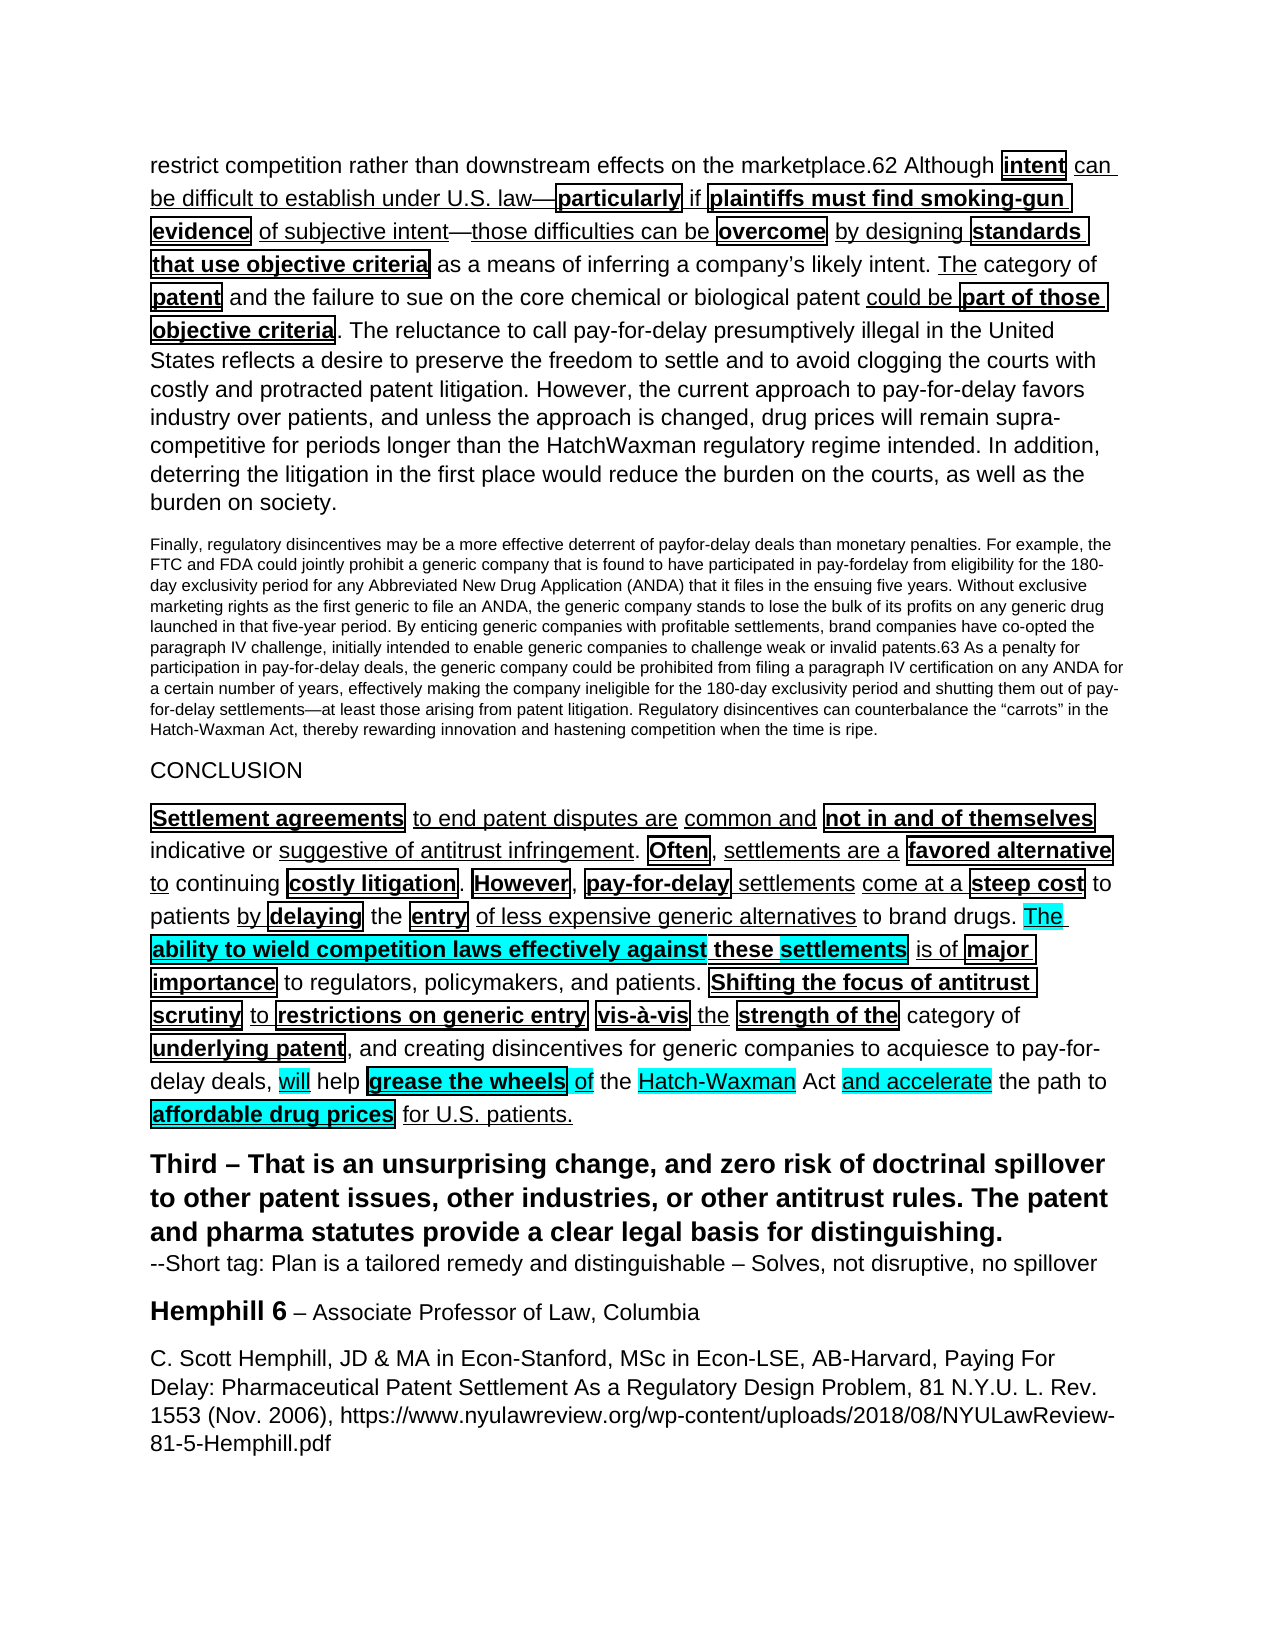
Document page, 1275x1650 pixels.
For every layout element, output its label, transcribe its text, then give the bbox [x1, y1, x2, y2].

text CONCLUSION [150, 757, 1125, 784]
text C. Scott Hemphill, JD & MA in Econ-Stanford, MSc in Econ-LSE, AB-Harvard, Paying For Delay: Pharmaceutical Patent Settlement As a Regulatory Design Problem, 81 N.Y.U. L. Rev. 1553 (Nov. 2006), https://www.nyulawreview.org/wp-content/uploads/2018/08/NYULawReview-81-5-Hemphill.pdf [150, 1345, 1125, 1457]
text Settlement agreements to end patent disputes are common and not in and of themselves indicative or suggestive of antitrust infringement. Often, settlements are a favored alternative to continuing costly litigation. However, pay-for-delay settlements come at a steep cost to patients by delaying the entry of less expensive generic alternatives to brand drugs. The ability to wield competition laws effectively against these settlements is of major importance to regulators, policymakers, and patients. Shifting the focus of antitrust scrutiny to restrictions on generic entry vis-à-vis the strength of the category of underlying patent, and creating disincentives for generic companies to acquiesce to pay-for-delay deals, will help grease the wheels of the Hatch-Waxman Act and accelerate the path to affordable drug prices for U.S. patients. [150, 802, 1125, 1129]
text Finally, regulatory disincentives may be a more effective deterrent of payfor-delay deals than monetary penalties. For example, the FTC and FDA could jointly prohibit a generic company that is found to have participated in pay-fordelay from eligibility for the 180-day exclusivity period for any Abbreviated New Drug Application (ANDA) that it files in the ensuing five years. Without exclusive marketing rights as the first generic to file an ANDA, the generic company stands to lose the bulk of its profits on any generic drug launched in that five-year period. By enticing generic companies with profitable settlements, brand companies have co-opted the paragraph IV challenge, initially intended to enable generic companies to challenge weak or invalid patents.63 As a penalty for participation in pay-for-delay deals, the generic company could be prohibited from filing a paragraph IV certification on any ANDA for a certain number of years, effectively making the company ineligible for the 180-day exclusivity period and shutting them out of pay-for-delay settlements—at least those arising from patent litigation. Regulatory disincentives can counterbalance the “carrots” in the Hatch-Waxman Act, thereby rewarding innovation and hastening competition when the time is ripe. [150, 534, 1125, 739]
text --Short tag: Plan is a tailored remedy and distinguishable – Solves, not disruptive, no spillover [150, 1249, 1125, 1276]
subtitle Third – That is an unsurprising change, and zero risk of doctrinal spillover to other patent issues, other industries, or other antitrust rules. The patent and pharma statutes provide a clear legal basis for distinguishing. [150, 1148, 1125, 1247]
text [150, 150, 1125, 516]
text Hemphill 6 – Associate Professor of Law, Columbia [150, 1295, 1125, 1326]
